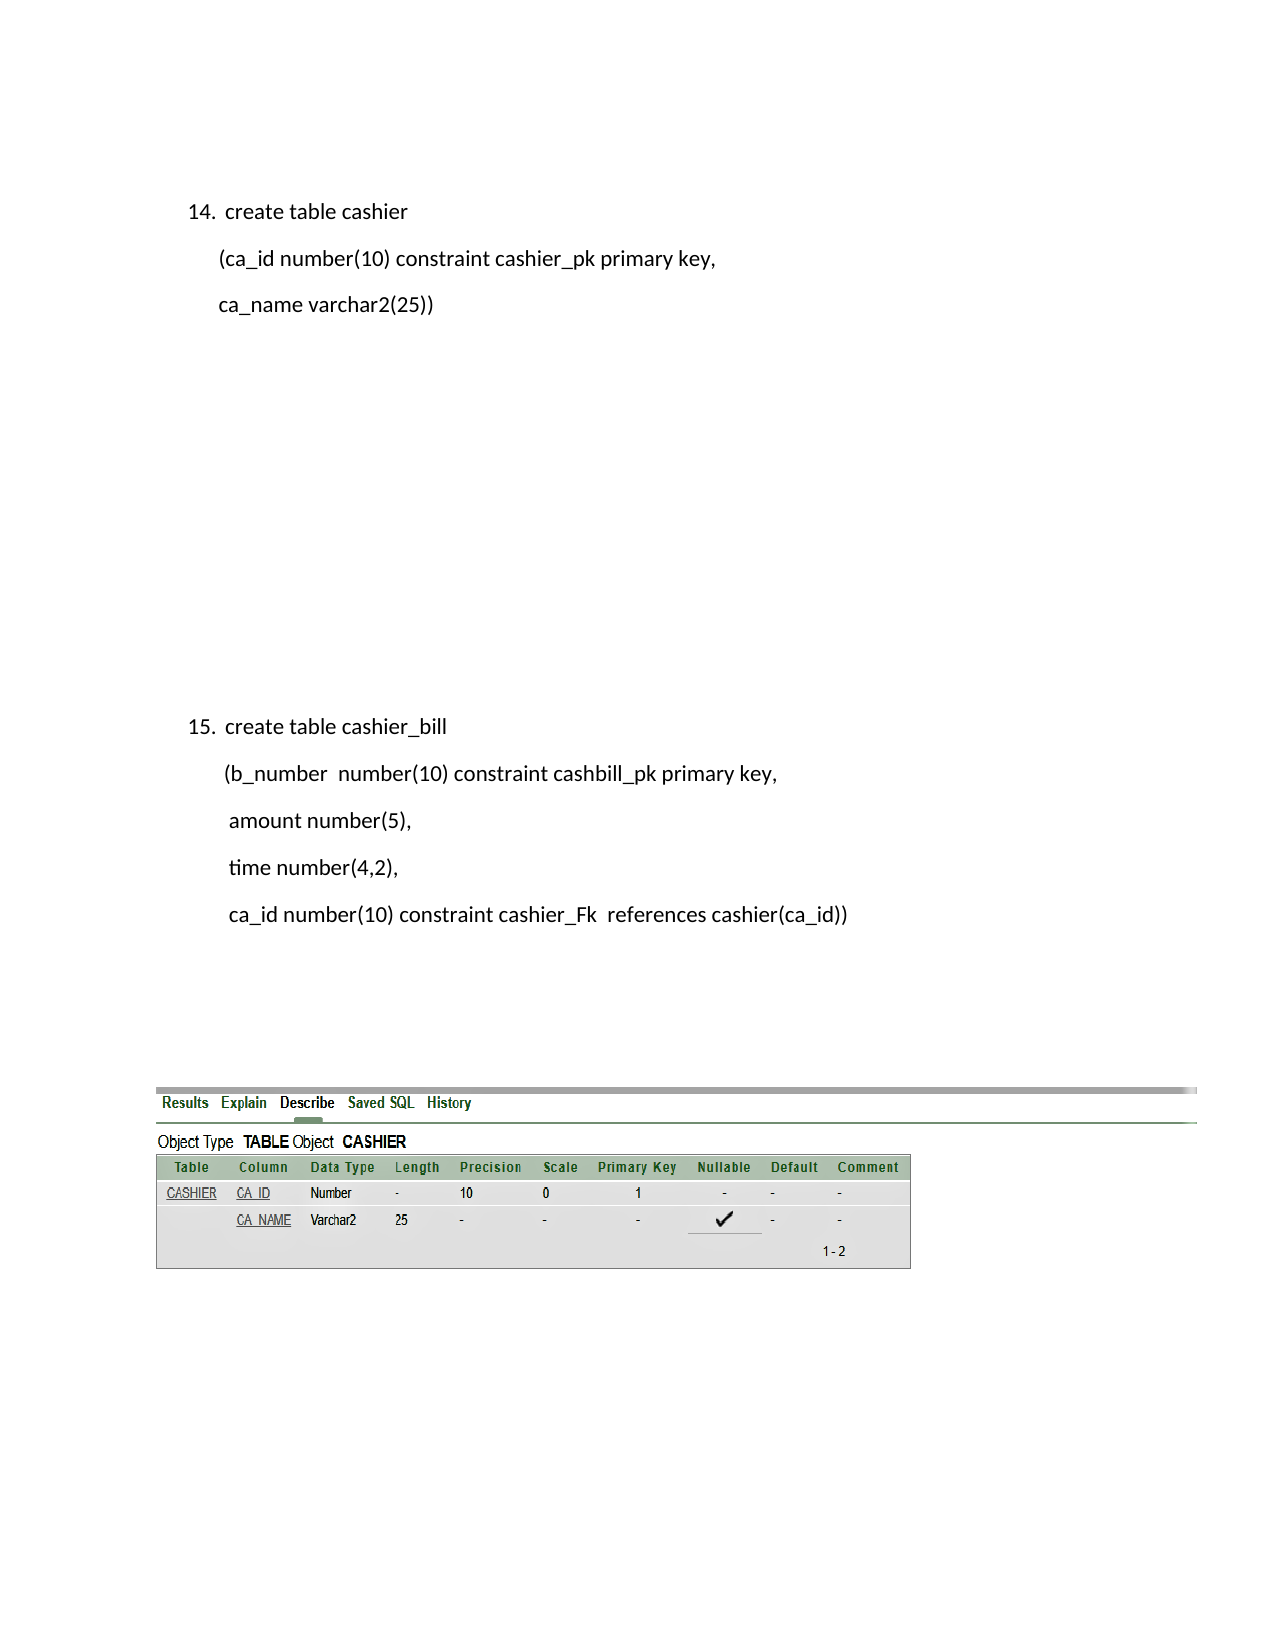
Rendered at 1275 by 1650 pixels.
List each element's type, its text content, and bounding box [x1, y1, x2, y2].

list create table cashier [187, 197, 1125, 225]
list create table cashier_bill [187, 712, 1125, 741]
picture [150, 1078, 1197, 1319]
text amount number(5), [187, 806, 1125, 834]
text (ca_id number(10) constraint cashier_pk primary key, [187, 244, 1125, 272]
text ca_id number(10) constraint cashier_Fk references cashier(ca_id)) [187, 900, 1125, 928]
text (b_number number(10) constraint cashbill_pk primary key, [187, 759, 1125, 787]
text ca_name varchar2(25)) [187, 291, 1125, 319]
text time number(4,2), [187, 853, 1125, 881]
